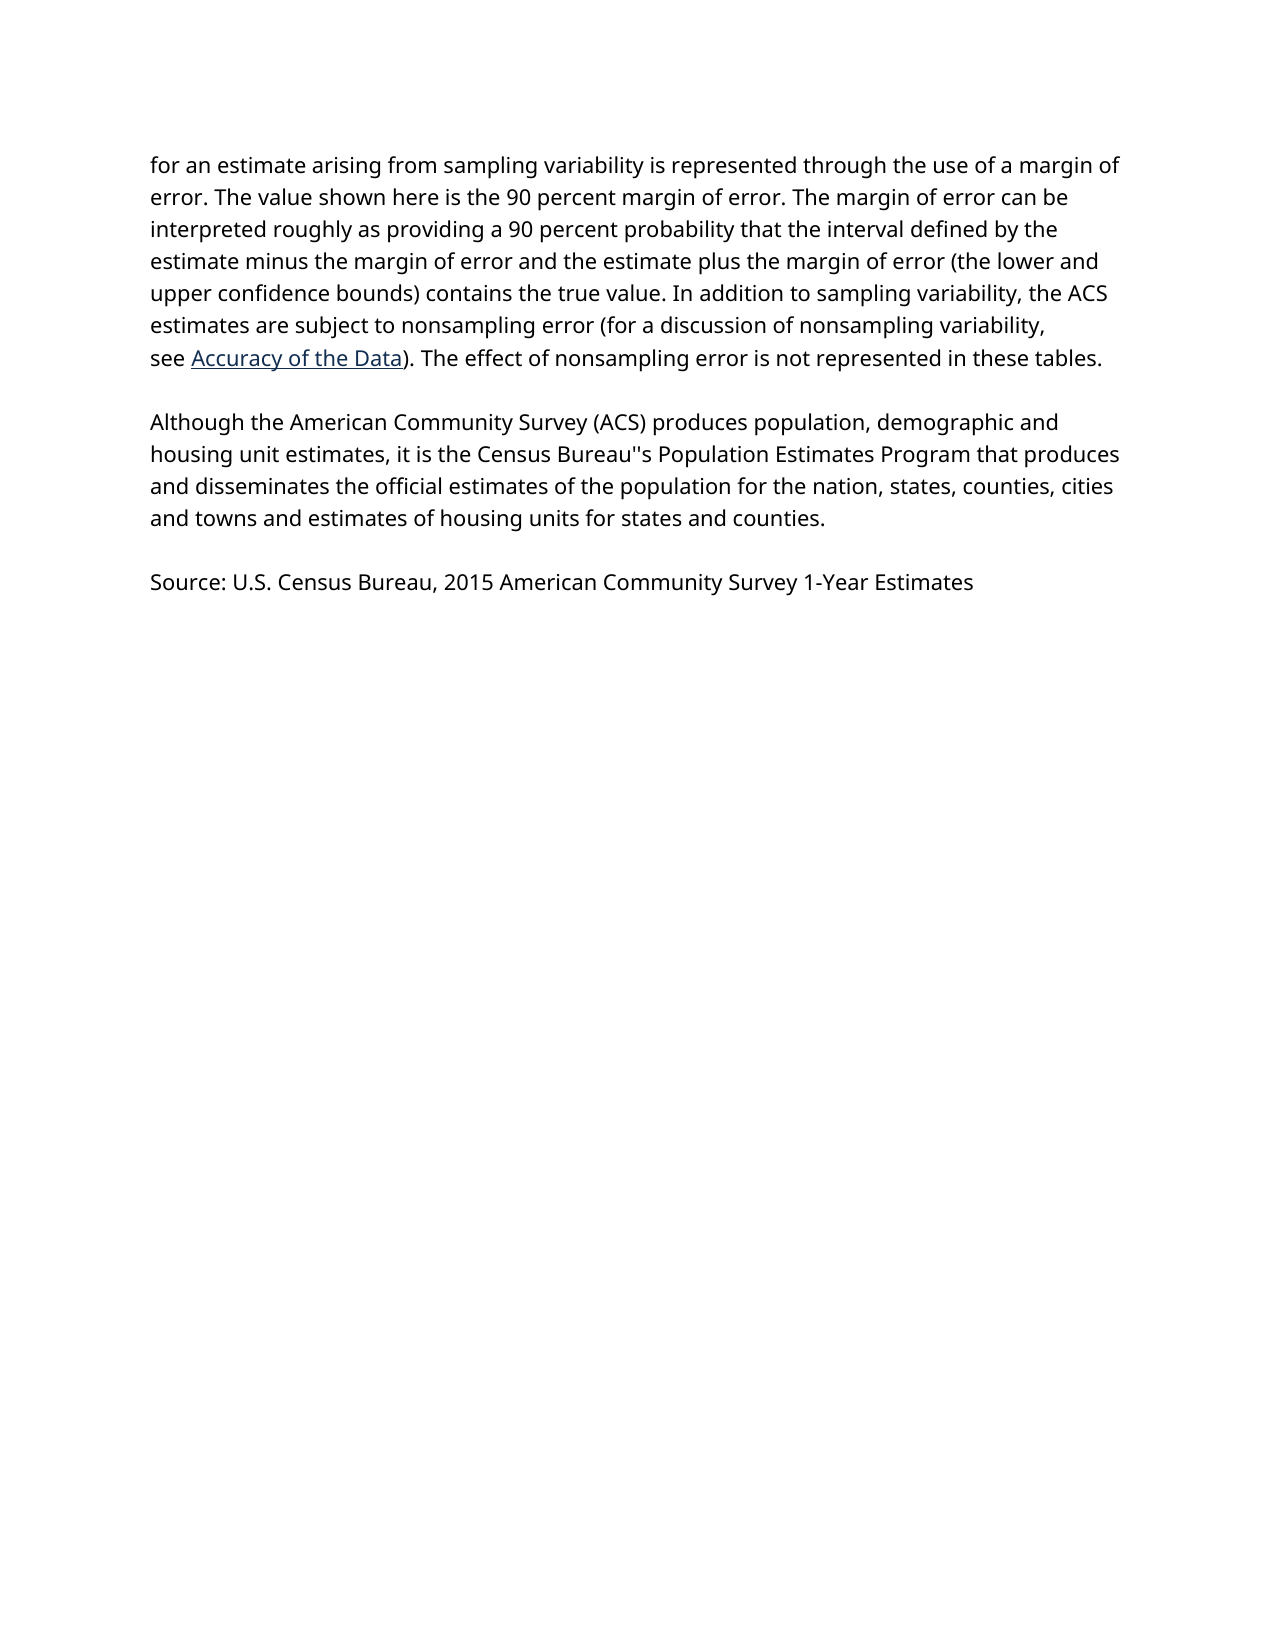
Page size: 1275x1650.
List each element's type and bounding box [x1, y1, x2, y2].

text [150, 150, 1125, 597]
